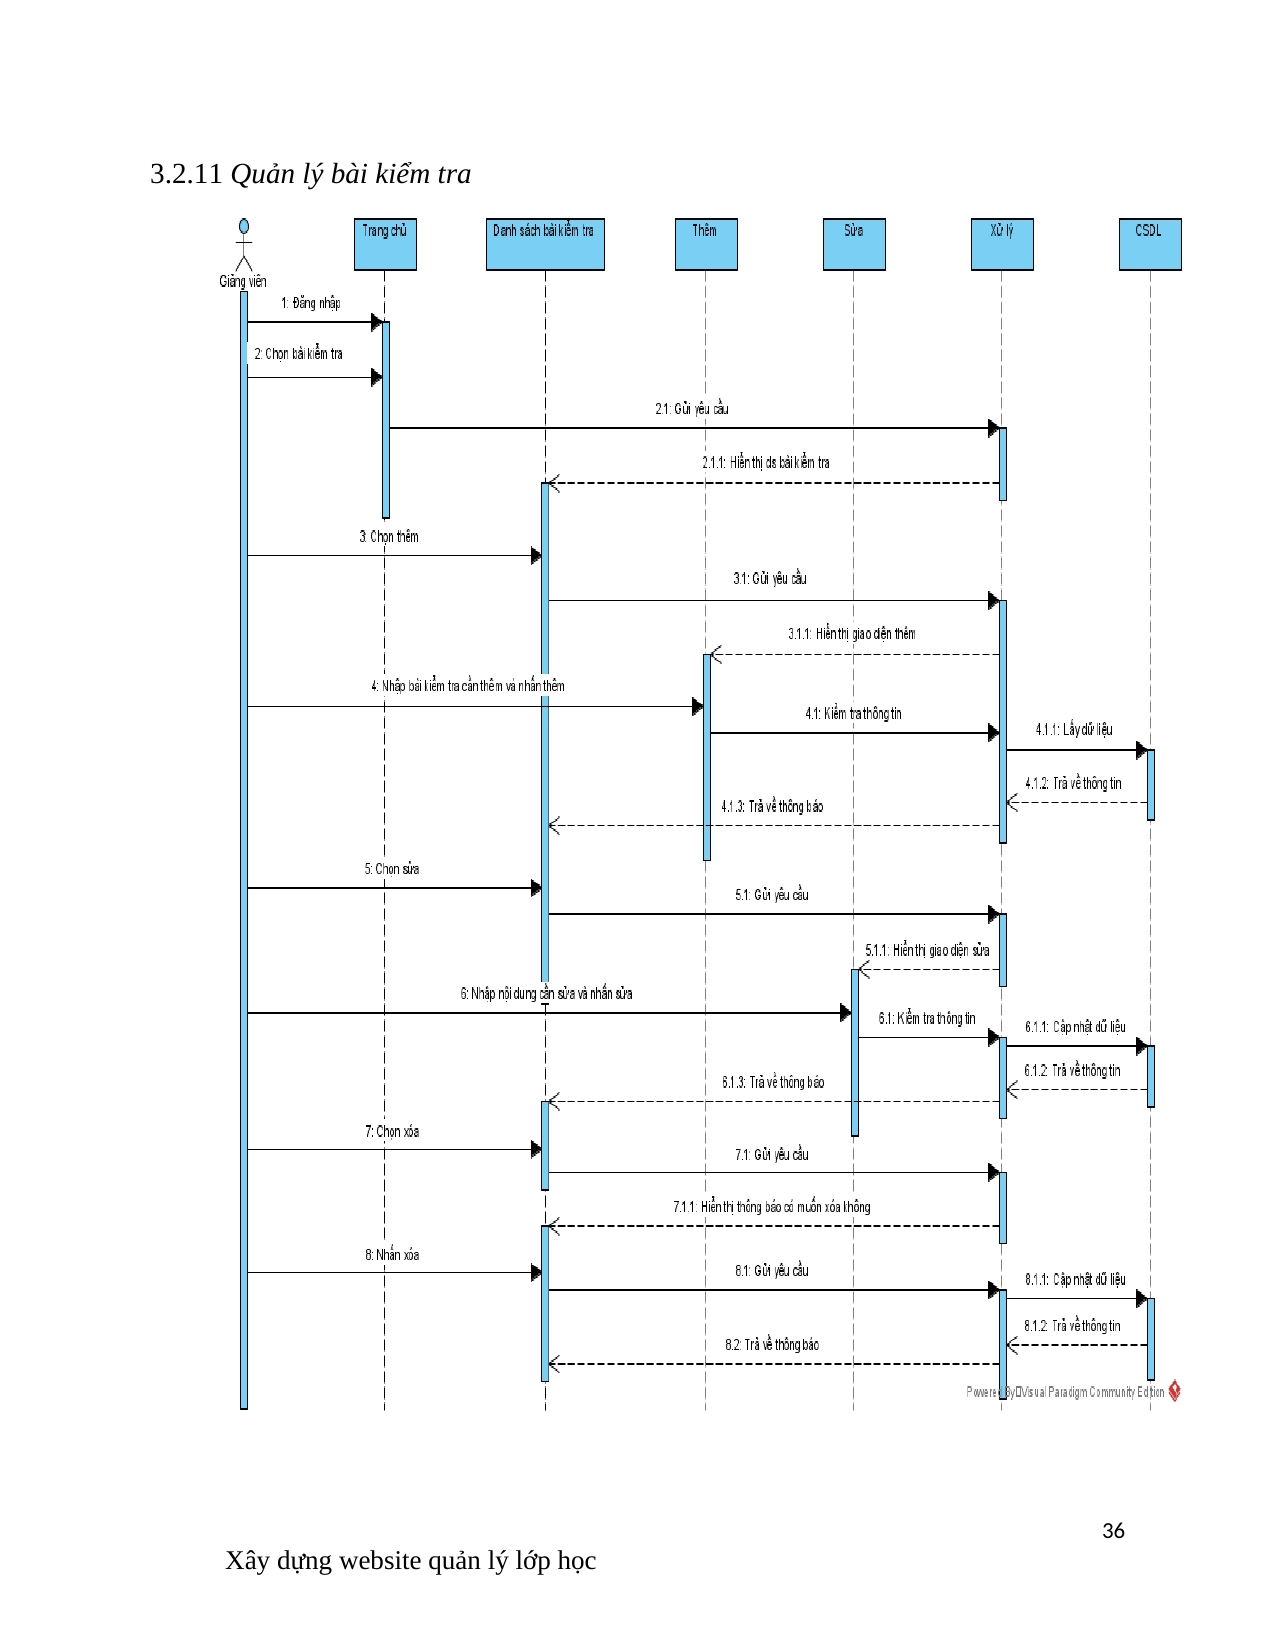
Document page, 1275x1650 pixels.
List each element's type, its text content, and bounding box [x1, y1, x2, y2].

subtitle Quản lý bài kiểm tra [150, 150, 1125, 192]
picture [209, 216, 1184, 1416]
